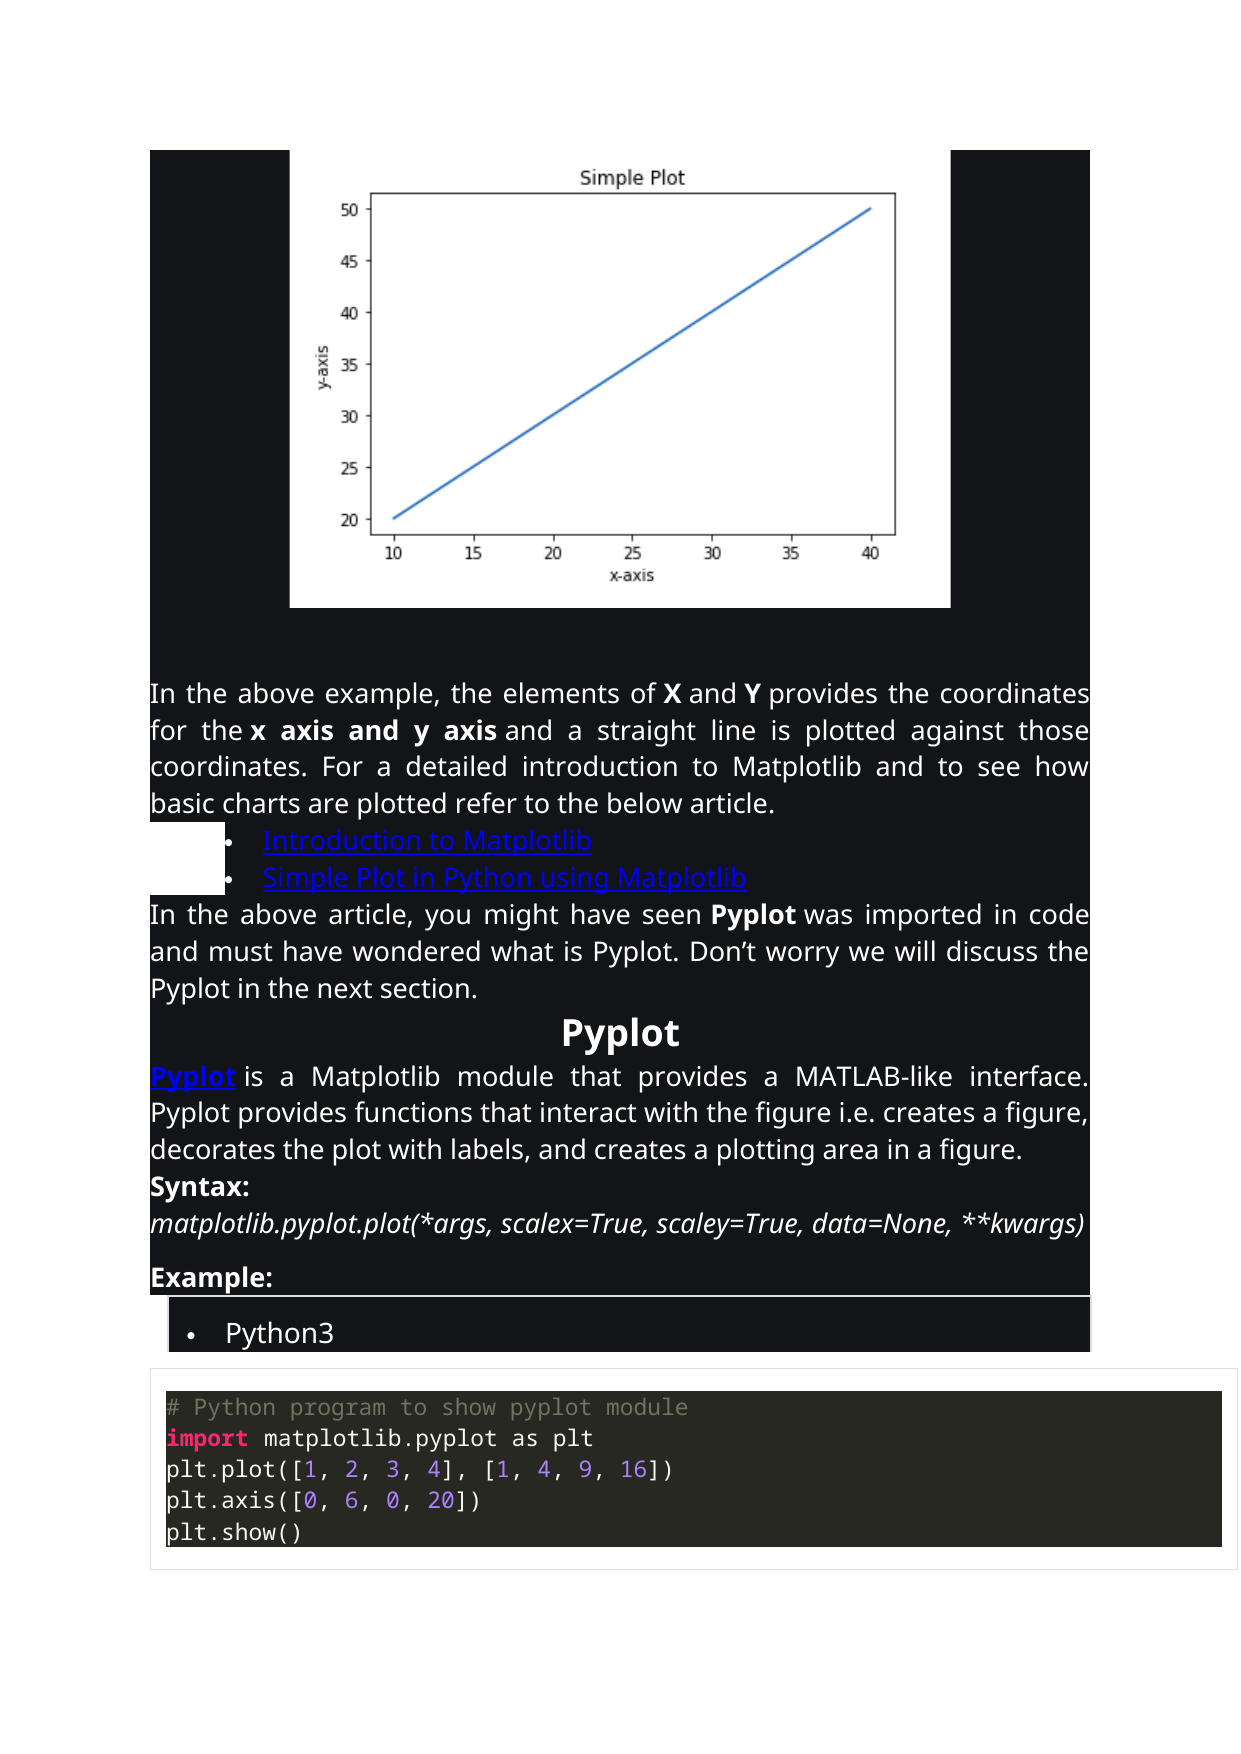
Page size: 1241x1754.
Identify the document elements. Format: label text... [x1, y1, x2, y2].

text Pyplot is a Matplotlib module that provides a MATLAB-like interface. Pyplot provides functions that interact with the figure i.e. creates a figure, decorates the plot with labels, and creates a plotting area in a figure. [150, 1057, 1090, 1168]
text Syntax: [150, 1168, 1090, 1204]
text In the above article, you might have seen Pyplot was imported in code and must have wondered what is Pyplot. Don’t worry we will discuss the Pyplot in the next section. [150, 895, 1090, 1006]
list Introduction to Matplotlib [225, 822, 1090, 858]
text matplotlib.pyplot.plot(*args, scalex=True, scaley=True, data=None, **kwargs) [150, 1204, 1090, 1241]
text Pyplot [150, 1006, 1090, 1057]
table_header # Python program to show pyplot module import matplotlib.pyplot as plt plt.plot([1, 2, 3, 4], [1, 4, 9, 16]) plt.axis([0, 6, 0, 20]) plt.show() [151, 1369, 1237, 1569]
text In the above example, the elements of X and Y provides the coordinates for the x axis and y axis and a straight line is plotted against those coordinates. For a detailed introduction to Matplotlib and to see how basic charts are plotted refer to the below article. [150, 674, 1090, 822]
picture [289, 150, 951, 608]
list Python3 [169, 1297, 1090, 1352]
list Simple Plot in Python using Matplotlib [225, 858, 1090, 895]
text Example: [150, 1258, 1090, 1295]
